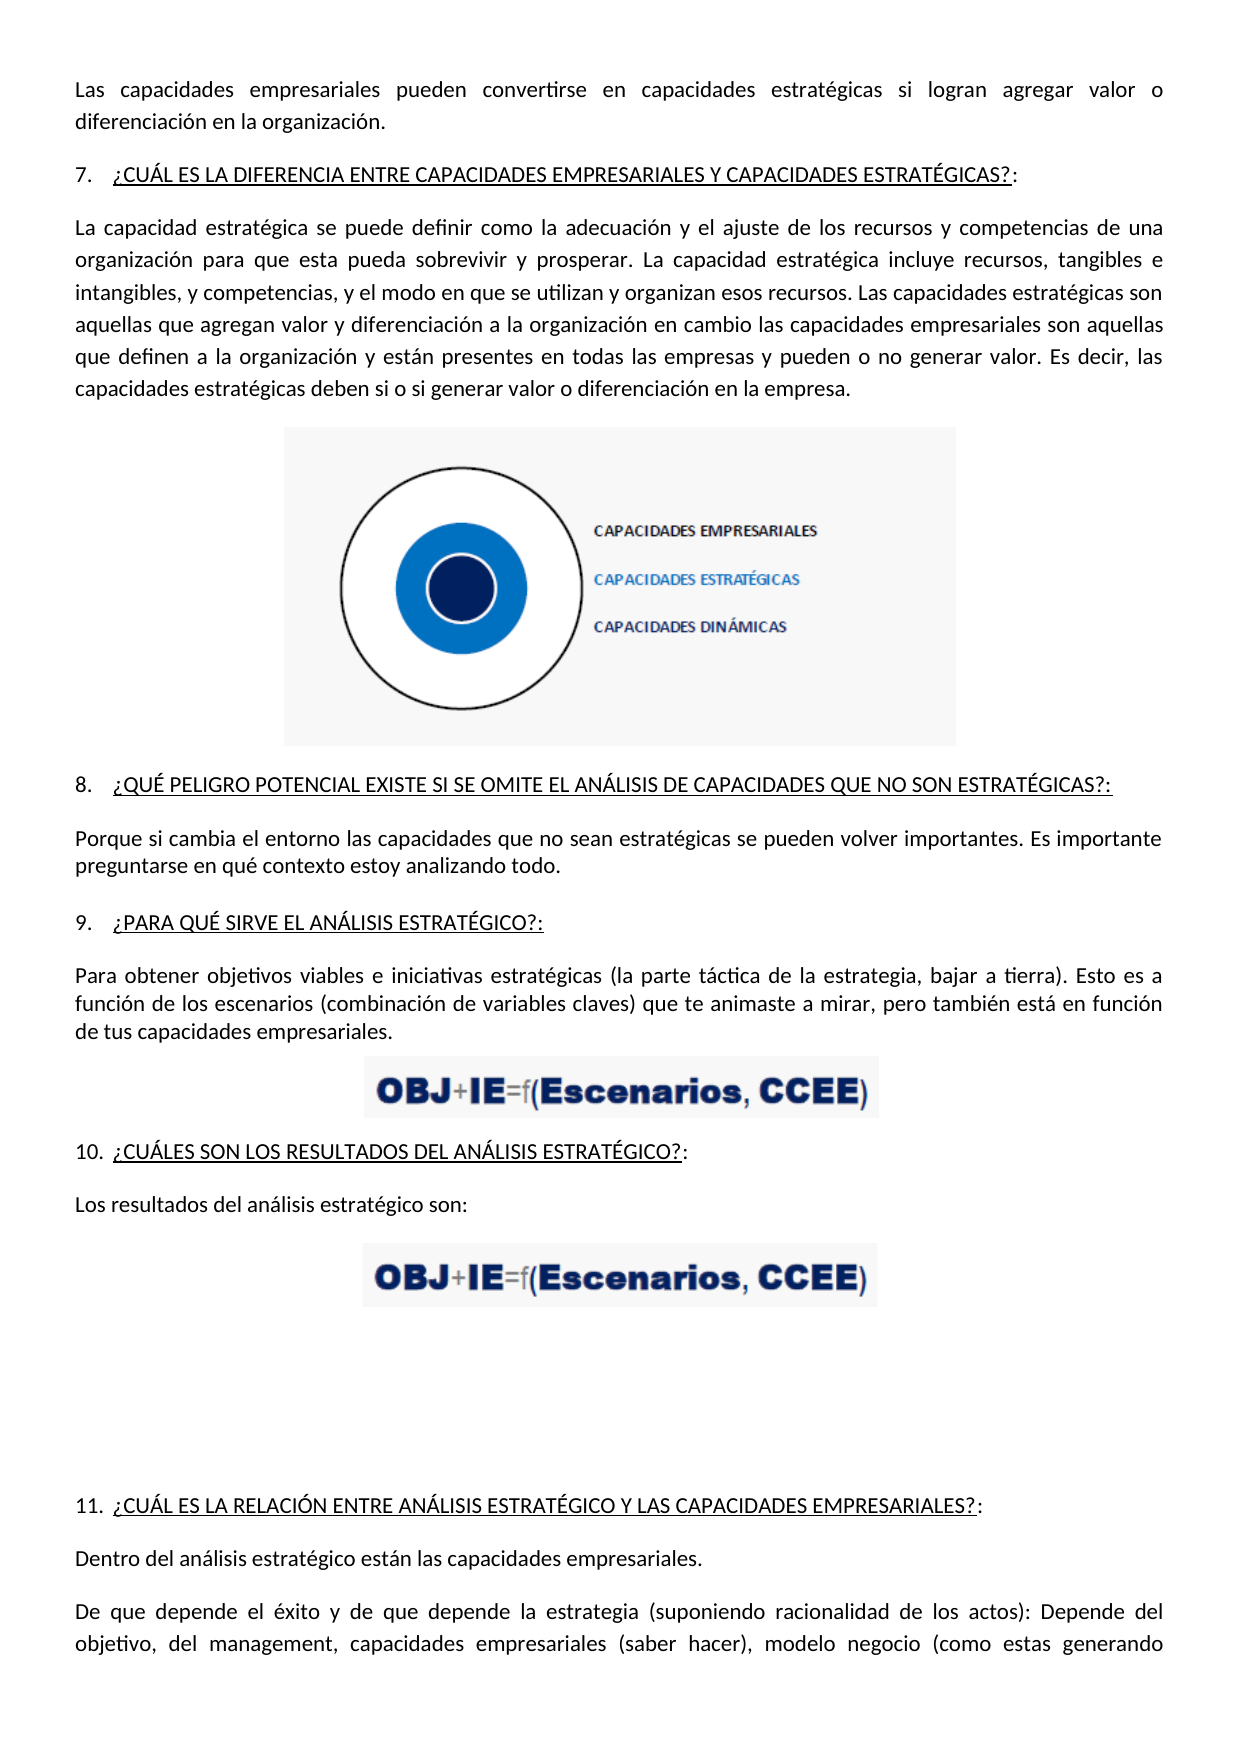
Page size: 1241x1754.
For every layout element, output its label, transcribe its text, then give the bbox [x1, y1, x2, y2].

picture [284, 427, 957, 746]
text Las capacidades empresariales pueden convertirse en capacidades estratégicas si logran agregar valor o diferenciación en la organización. [75, 75, 1165, 135]
text La capacidad estratégica se puede definir como la adecuación y el ajuste de los recursos y competencias de una organización para que esta pueda sobrevivir y prosperar. La capacidad estratégica incluye recursos, tangibles e intangibles, y competencias, y el modo en que se utilizan y organizan esos recursos. Las capacidades estratégicas son aquellas que agregan valor y diferenciación a la organización en cambio las capacidades empresariales son aquellas que definen a la organización y están presentes en todas las empresas y pueden o no generar valor. Es decir, las capacidades estratégicas deben si o si generar valor o diferenciación en la empresa. [75, 213, 1165, 402]
list ¿CUÁLES SON LOS RESULTADOS DEL ANÁLISIS ESTRATÉGICO?: [75, 1137, 1165, 1165]
list ¿QUÉ PELIGRO POTENCIAL EXISTE SI SE OMITE EL ANÁLISIS DE CAPACIDADES QUE NO SON ESTRATÉGICAS?: [75, 771, 1165, 799]
list ¿PARA QUÉ SIRVE EL ANÁLISIS ESTRATÉGICO?: [75, 908, 1165, 936]
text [75, 1597, 1165, 1657]
text Los resultados del análisis estratégico son: [75, 1190, 1165, 1218]
picture [362, 1243, 878, 1307]
list ¿CUÁL ES LA RELACIÓN ENTRE ANÁLISIS ESTRATÉGICO Y LAS CAPACIDADES EMPRESARIALES?: [75, 1491, 1165, 1519]
text Para obtener objetivos viables e iniciativas estratégicas (la parte táctica de la estrategia, bajar a tierra). Esto es a función de los escenarios (combinación de variables claves) que te animaste a mirar, pero también está en función de tus capacidades empresariales. [75, 961, 1165, 1045]
text Dentro del análisis estratégico están las capacidades empresariales. [75, 1544, 1165, 1572]
list ¿CUÁL ES LA DIFERENCIA ENTRE CAPACIDADES EMPRESARIALES Y CAPACIDADES ESTRATÉGICAS?: [75, 160, 1165, 188]
text Porque si cambia el entorno las capacidades que no sean estratégicas se pueden volver importantes. Es importante preguntarse en qué contexto estoy analizando todo. [75, 824, 1165, 880]
picture [364, 1056, 879, 1118]
